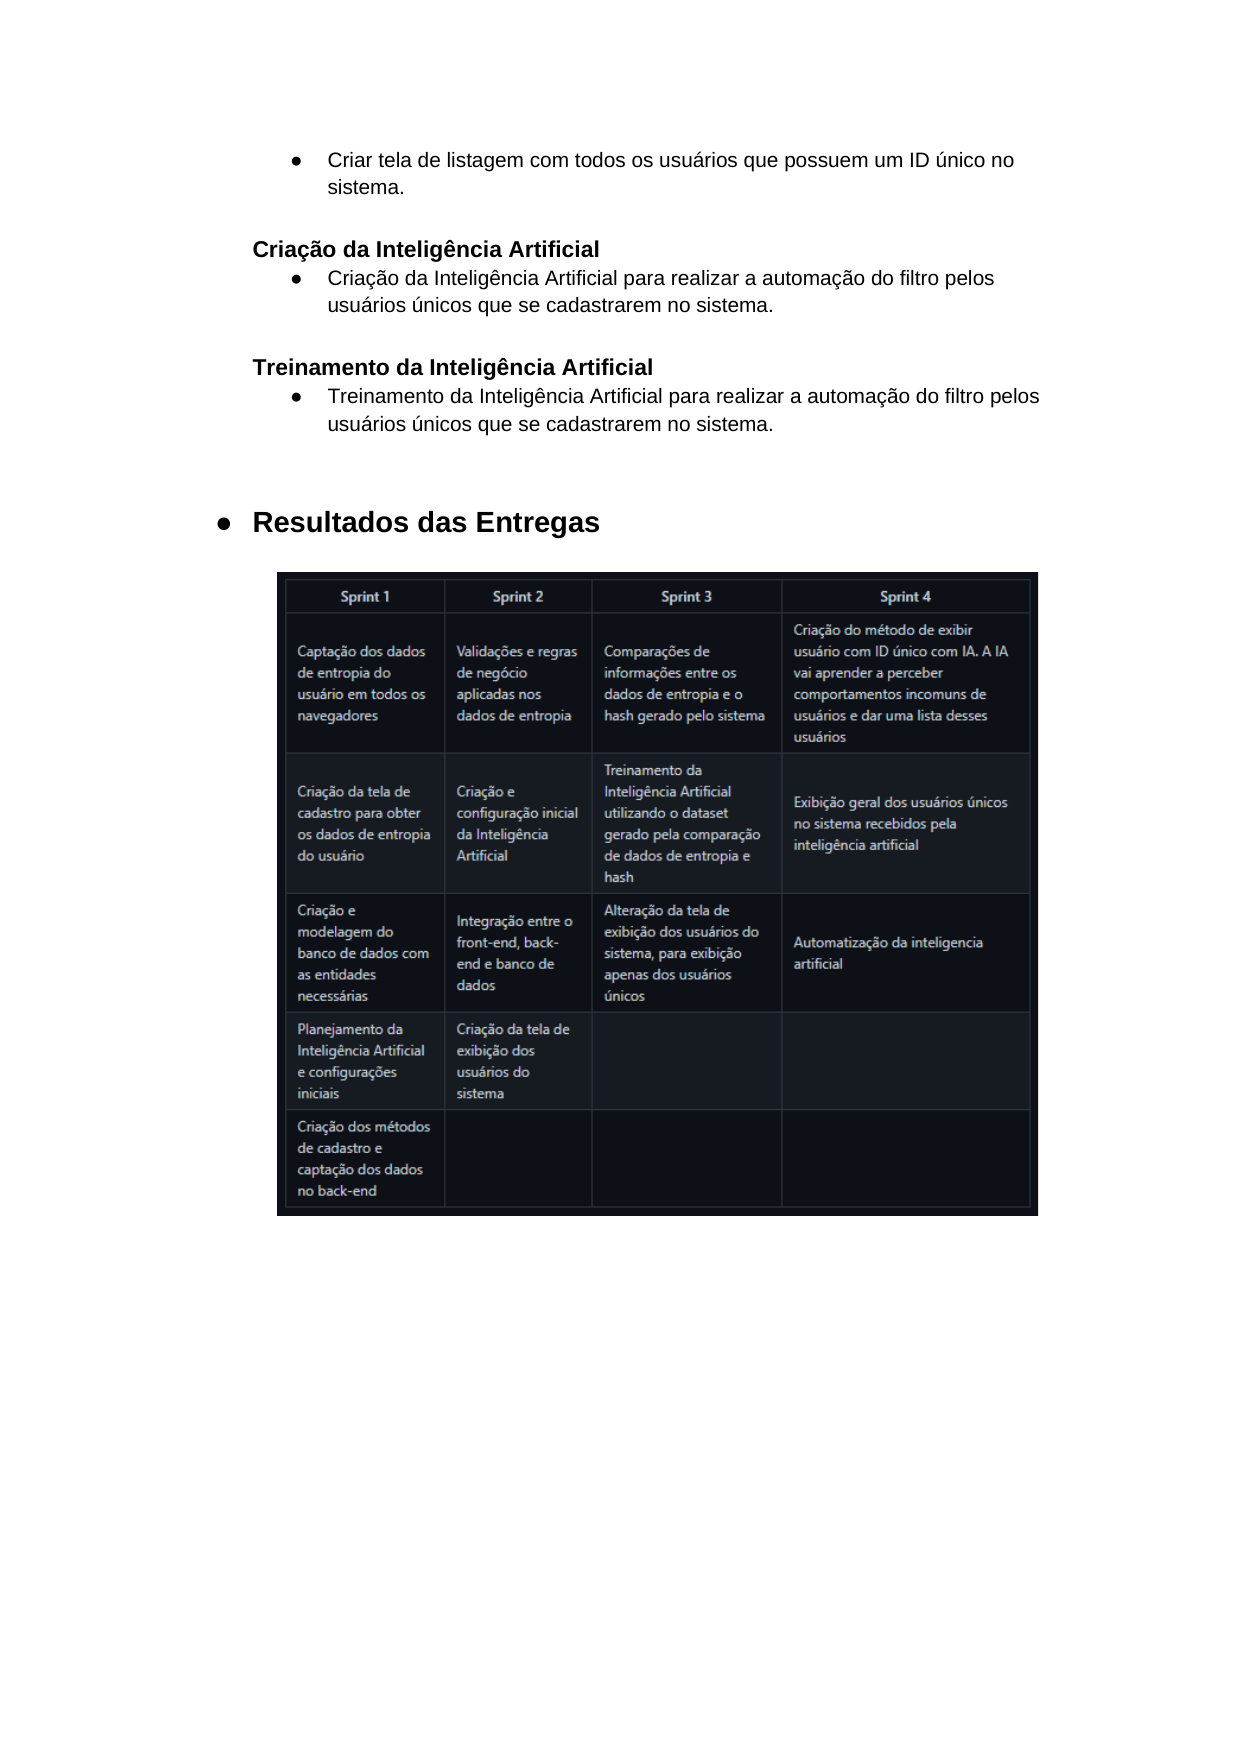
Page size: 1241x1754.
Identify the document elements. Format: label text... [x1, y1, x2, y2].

text Criação da Inteligência Artificial [177, 236, 1063, 262]
list Criação da Inteligência Artificial para realizar a automação do filtro pelos usuários únicos que se cadastrarem no sistema. [290, 266, 1063, 317]
list Resultados das Entregas [215, 505, 1063, 539]
text Treinamento da Inteligência Artificial [177, 354, 1063, 380]
list Treinamento da Inteligência Artificial para realizar a automação do filtro pelos usuários únicos que se cadastrarem no sistema. [290, 384, 1063, 436]
list Criar tela de listagem com todos os usuários que possuem um ID único no sistema. [290, 148, 1063, 199]
picture [277, 572, 1039, 1216]
